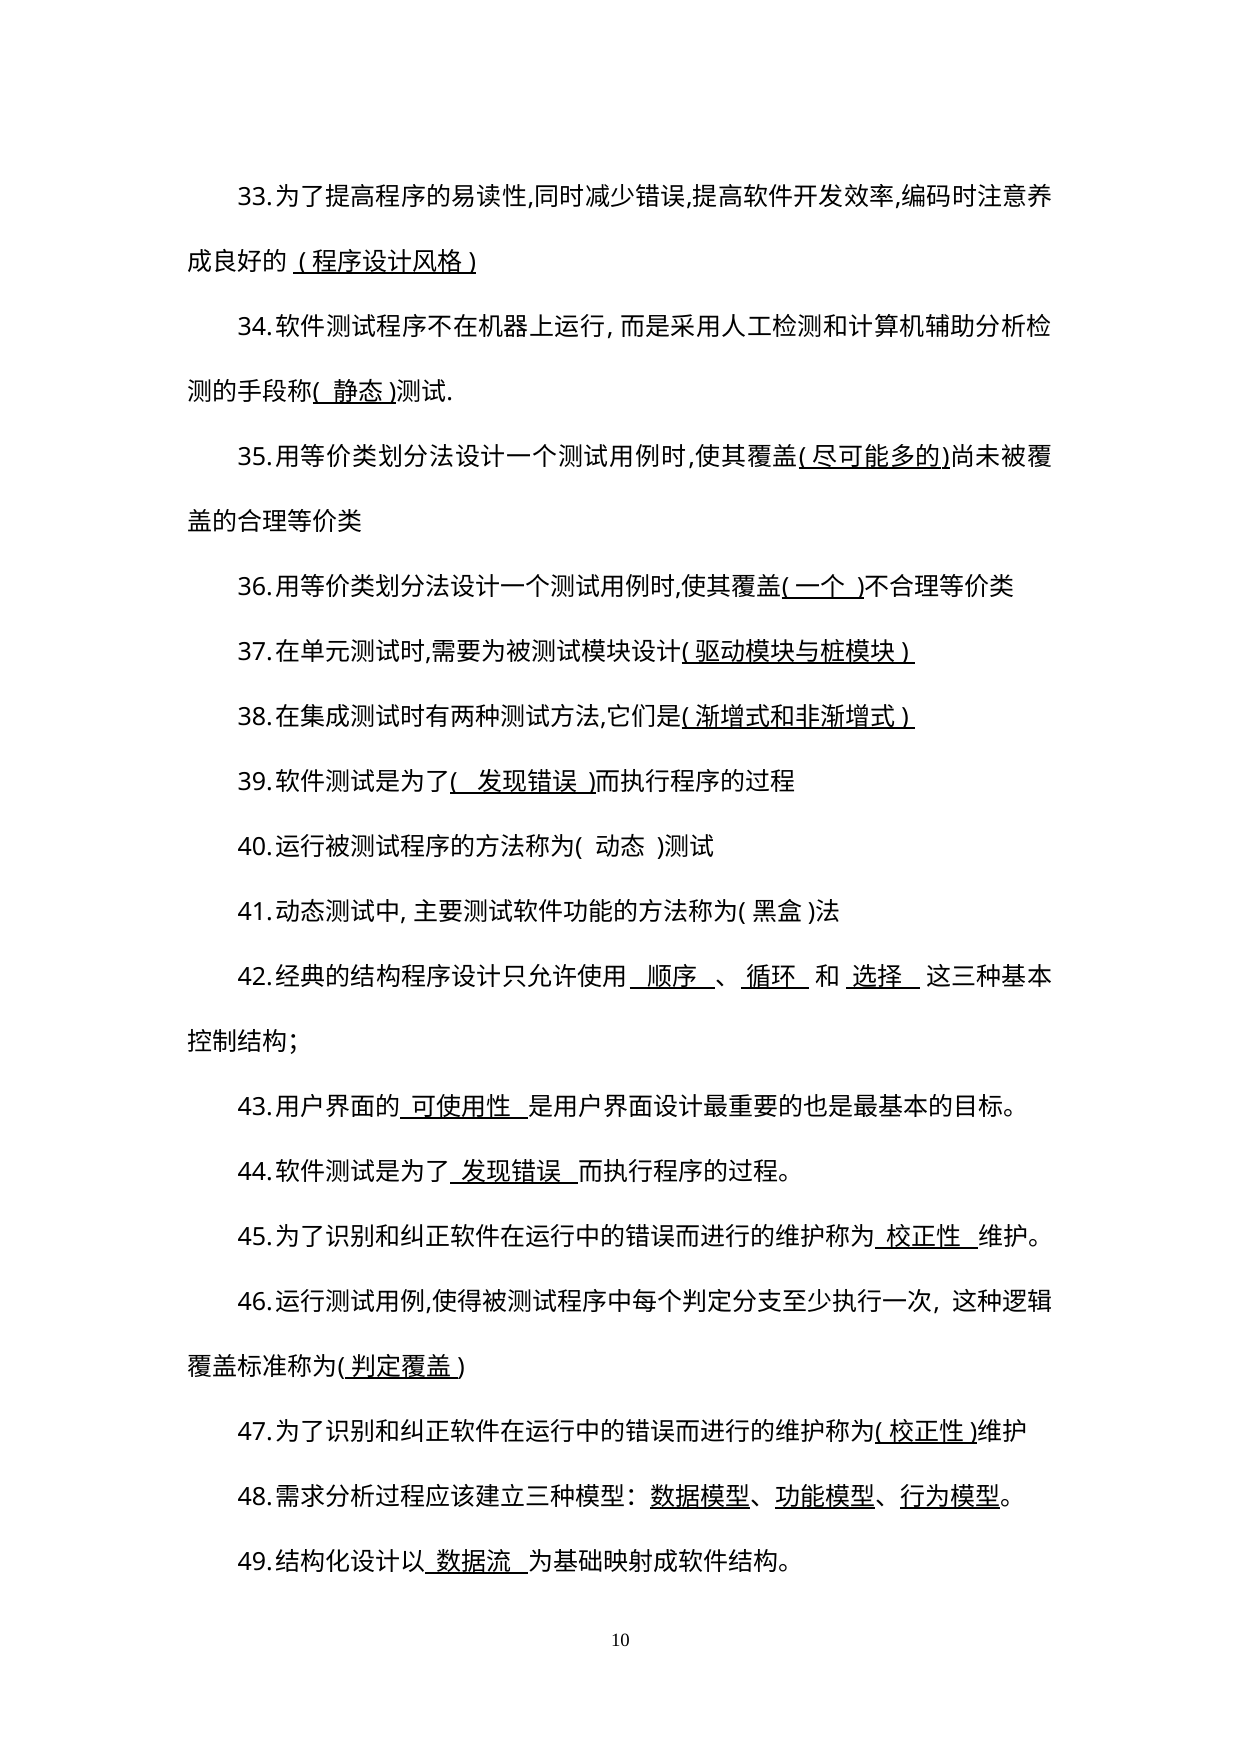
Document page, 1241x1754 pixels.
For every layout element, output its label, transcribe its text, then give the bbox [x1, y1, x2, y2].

list 用等价类划分法设计一个测试用例时,使其覆盖( 尽可能多的)尚未被覆盖的合理等价类 [187, 422, 1053, 552]
list 在集成测试时有两种测试方法,它们是( 渐增式和非渐增式 ) [187, 682, 1053, 747]
list 结构化设计以 数据流 为基础映射成软件结构。 [187, 1527, 1053, 1592]
list 用等价类划分法设计一个测试用例时,使其覆盖( 一个 )不合理等价类 [187, 552, 1053, 617]
list 需求分析过程应该建立三种模型：数据模型、功能模型、行为模型。 [187, 1462, 1053, 1527]
list 动态测试中, 主要测试软件功能的方法称为( 黑盒 )法 [187, 877, 1053, 942]
list 软件测试是为了( 发现错误 )而执行程序的过程 [187, 747, 1053, 812]
list 运行被测试程序的方法称为( 动态 )测试 [187, 812, 1053, 877]
list 软件测试是为了 发现错误 而执行程序的过程。 [187, 1137, 1053, 1202]
list 为了识别和纠正软件在运行中的错误而进行的维护称为( 校正性 )维护 [187, 1397, 1053, 1462]
list 为了识别和纠正软件在运行中的错误而进行的维护称为 校正性 维护。 [187, 1202, 1053, 1267]
list 为了提高程序的易读性,同时减少错误,提高软件开发效率,编码时注意养成良好的 ( 程序设计风格 ) [187, 162, 1053, 292]
list 经典的结构程序设计只允许使用 顺序 、 循环 和 选择 这三种基本控制结构； [187, 942, 1053, 1072]
list 运行测试用例,使得被测试程序中每个判定分支至少执行一次, 这种逻辑覆盖标准称为( 判定覆盖 ) [187, 1267, 1053, 1397]
list 在单元测试时,需要为被测试模块设计( 驱动模块与桩模块 ) [187, 617, 1053, 682]
list 软件测试程序不在机器上运行, 而是采用人工检测和计算机辅助分析检测的手段称( 静态 )测试. [187, 292, 1053, 422]
list 用户界面的 可使用性 是用户界面设计最重要的也是最基本的目标。 [187, 1072, 1053, 1137]
